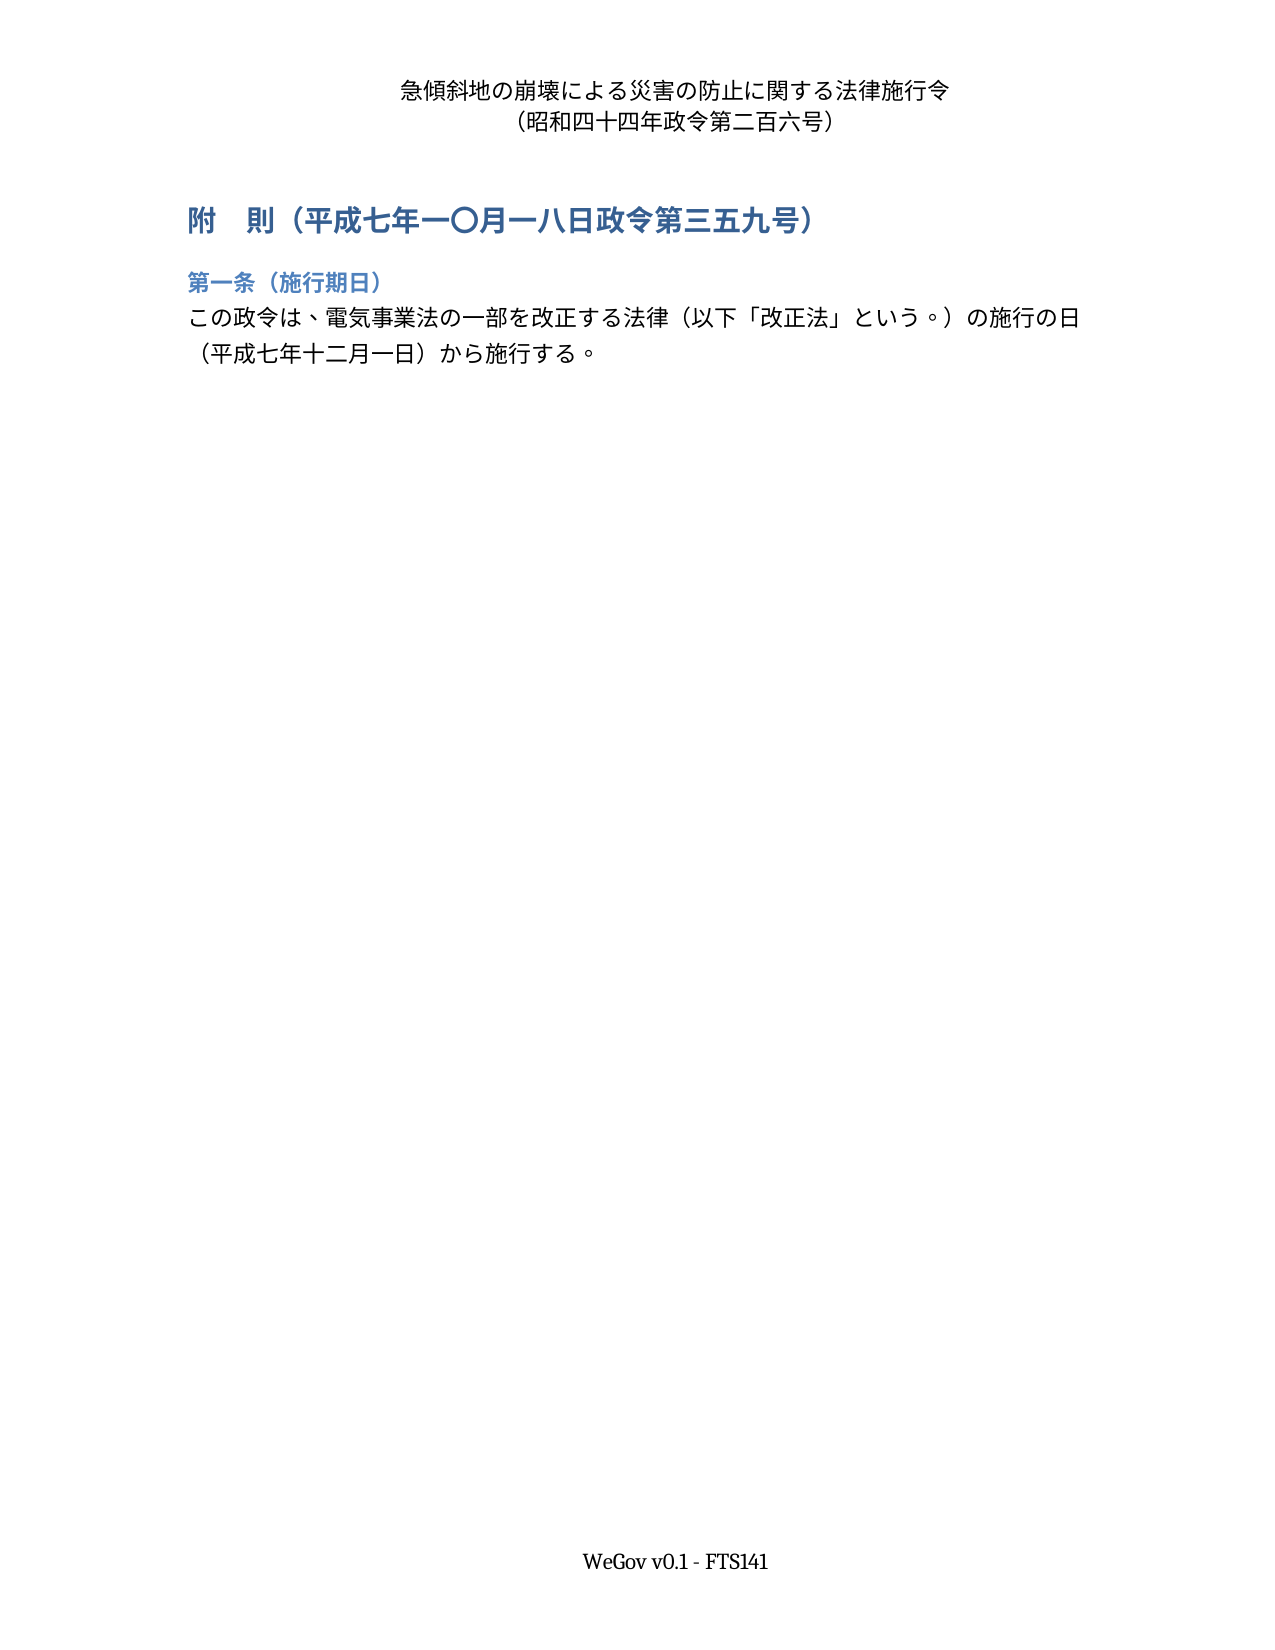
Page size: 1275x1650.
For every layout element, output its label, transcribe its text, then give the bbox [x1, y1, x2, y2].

subtitle 附 則（平成七年一〇月一八日政令第三五九号） [187, 200, 1087, 240]
subtitle 第一条（施行期日） [187, 266, 1087, 298]
text この政令は、電気事業法の一部を改正する法律（以下「改正法」という。）の施行の日（平成七年十二月一日）から施行する。 [187, 302, 1087, 369]
